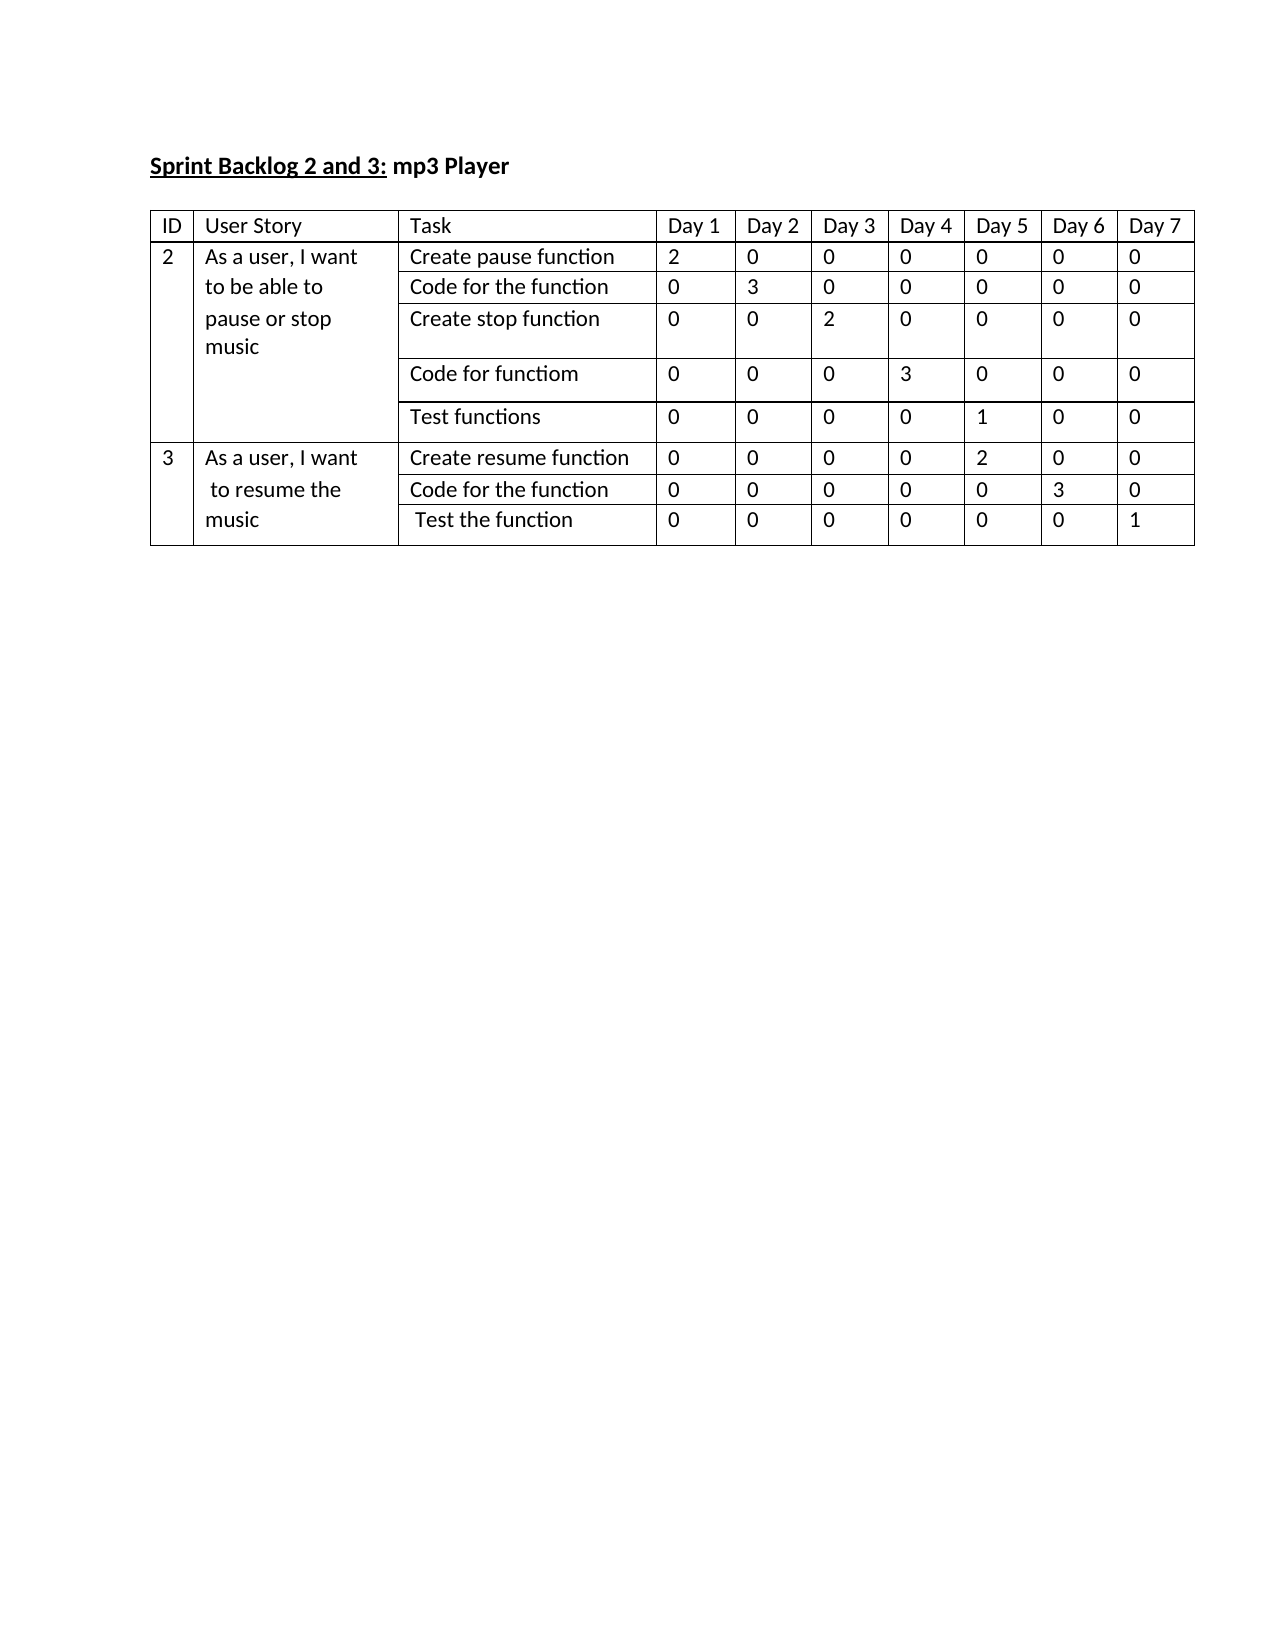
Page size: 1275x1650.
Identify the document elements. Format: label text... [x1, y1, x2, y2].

table_header Day 2 [736, 211, 811, 241]
table_cell 1 [1118, 505, 1194, 545]
table_cell 0 [1118, 272, 1194, 303]
table_header Day 3 [812, 211, 888, 241]
table_header ID [151, 211, 193, 241]
table_cell 0 [965, 505, 1041, 545]
table_cell 0 [812, 243, 888, 271]
table_cell 0 [1042, 359, 1117, 401]
table_header Day 7 [1118, 211, 1194, 241]
table_cell 0 [657, 505, 735, 545]
table_cell [151, 504, 193, 545]
table_cell 0 [965, 304, 1041, 358]
table_cell 0 [736, 403, 811, 442]
table_cell to resume the [194, 474, 398, 504]
table_header User Story [194, 211, 398, 241]
table_cell 0 [965, 272, 1041, 303]
table_cell pause or stop music [194, 303, 398, 442]
table_cell 0 [736, 304, 811, 358]
table_cell [151, 474, 193, 504]
table_cell 0 [1042, 403, 1117, 442]
table_cell Create pause function [399, 243, 656, 271]
table_cell 0 [889, 443, 964, 474]
table_cell 0 [1118, 304, 1194, 358]
table_cell 2 [151, 243, 193, 271]
table_cell [151, 303, 193, 442]
table_cell 0 [657, 403, 735, 442]
table_cell 3 [889, 359, 964, 401]
table_cell 0 [965, 475, 1041, 504]
table_header Day 5 [965, 211, 1041, 241]
table_cell 0 [657, 359, 735, 401]
table_cell 3 [1042, 475, 1117, 504]
table_cell 0 [1118, 359, 1194, 401]
table_cell [151, 271, 193, 303]
table_cell 1 [965, 403, 1041, 442]
table_cell 0 [1042, 272, 1117, 303]
table_cell 0 [812, 403, 888, 442]
table_cell Create resume function [399, 443, 656, 474]
table_cell 0 [812, 505, 888, 545]
table_cell 2 [965, 443, 1041, 474]
table_cell 0 [736, 475, 811, 504]
table_cell 0 [736, 359, 811, 401]
table_cell As a user, I want [194, 443, 398, 474]
table_cell 0 [1042, 443, 1117, 474]
table_cell 0 [1118, 403, 1194, 442]
table_cell 0 [736, 243, 811, 271]
table_cell 0 [1118, 475, 1194, 504]
table_header Day 1 [657, 211, 735, 241]
table_cell Create stop function [399, 304, 656, 358]
table_cell 0 [889, 243, 964, 271]
table_cell 0 [1042, 505, 1117, 545]
text Sprint Backlog 2 and 3: mp3 Player [150, 150, 1125, 181]
table_cell As a user, I want [194, 243, 398, 271]
table_cell 0 [889, 272, 964, 303]
table_cell 0 [1042, 243, 1117, 271]
table_cell 0 [657, 272, 735, 303]
table_cell Code for the function [399, 272, 656, 303]
table_cell 0 [965, 243, 1041, 271]
table_cell 0 [812, 359, 888, 401]
table_cell Test the function [399, 505, 656, 545]
table_cell 0 [812, 272, 888, 303]
table_cell 0 [1042, 304, 1117, 358]
table_cell to be able to [194, 271, 398, 303]
table_cell 0 [965, 359, 1041, 401]
table_header Day 4 [889, 211, 964, 241]
table_cell 2 [812, 304, 888, 358]
table_cell 0 [812, 443, 888, 474]
table_cell music [194, 504, 398, 545]
table_cell 0 [812, 475, 888, 504]
table_cell 0 [1118, 443, 1194, 474]
table_cell 0 [889, 304, 964, 358]
table_cell 0 [657, 443, 735, 474]
table_cell 3 [736, 272, 811, 303]
table_cell 0 [1118, 243, 1194, 271]
table_cell 0 [889, 505, 964, 545]
table_cell 0 [657, 304, 735, 358]
table_cell Code for functiom [399, 359, 656, 401]
table_cell 0 [736, 443, 811, 474]
table_header Day 6 [1042, 211, 1117, 241]
table_header Task [399, 211, 656, 241]
table_cell 0 [889, 403, 964, 442]
table_cell 0 [889, 475, 964, 504]
table_cell 3 [151, 443, 193, 474]
table_cell Test functions [399, 403, 656, 442]
table_cell 0 [657, 475, 735, 504]
table_cell 0 [736, 505, 811, 545]
table_cell 2 [657, 243, 735, 271]
table_cell Code for the function [399, 475, 656, 504]
